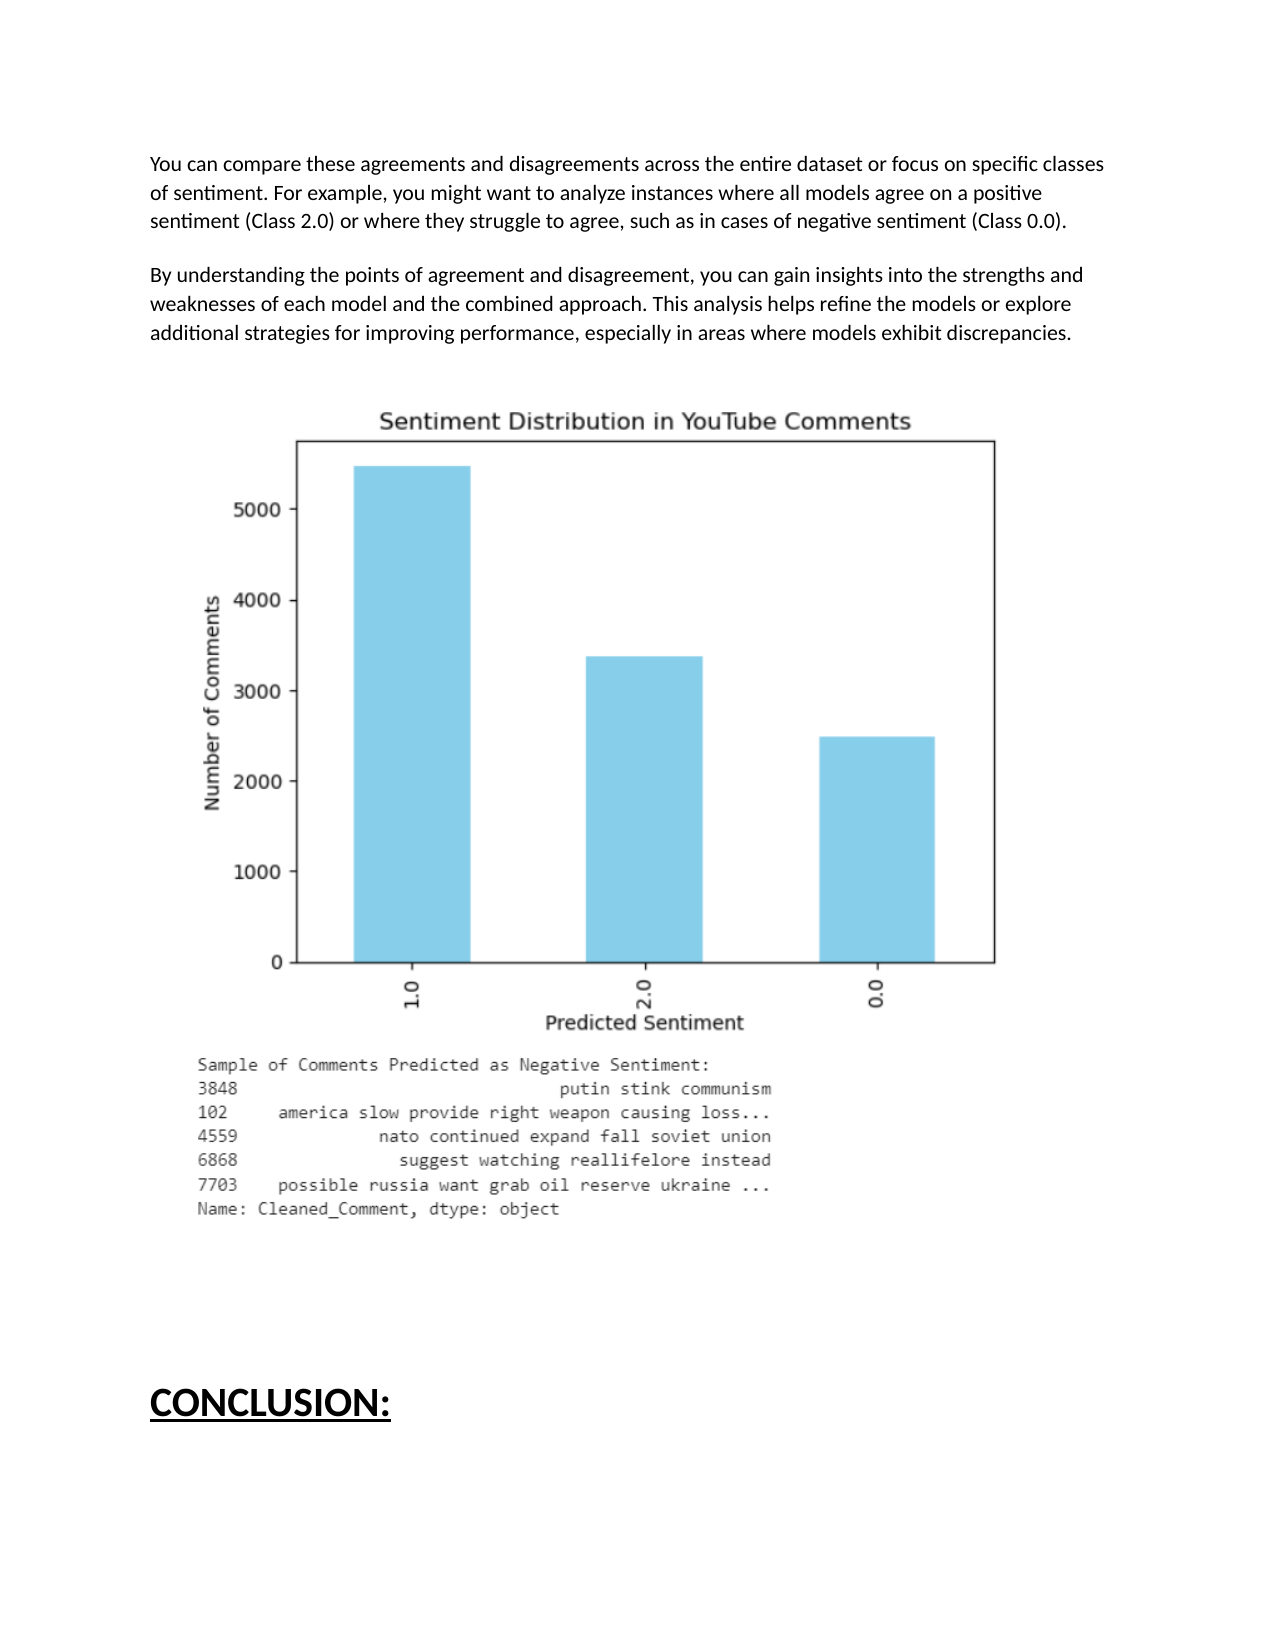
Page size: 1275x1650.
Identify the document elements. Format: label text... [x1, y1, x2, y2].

text By understanding the points of agreement and disagreement, you can gain insights into the strengths and weaknesses of each model and the combined approach. This analysis helps refine the models or explore additional strategies for improving performance, especially in areas where models exhibit discrepancies. [150, 261, 1125, 345]
picture [182, 401, 1093, 1241]
text CONCLUSION: [150, 1376, 1125, 1427]
text You can compare these agreements and disagreements across the entire dataset or focus on specific classes of sentiment. For example, you might want to analyze instances where all models agree on a positive sentiment (Class 2.0) or where they struggle to agree, such as in cases of negative sentiment (Class 0.0). [150, 150, 1125, 234]
